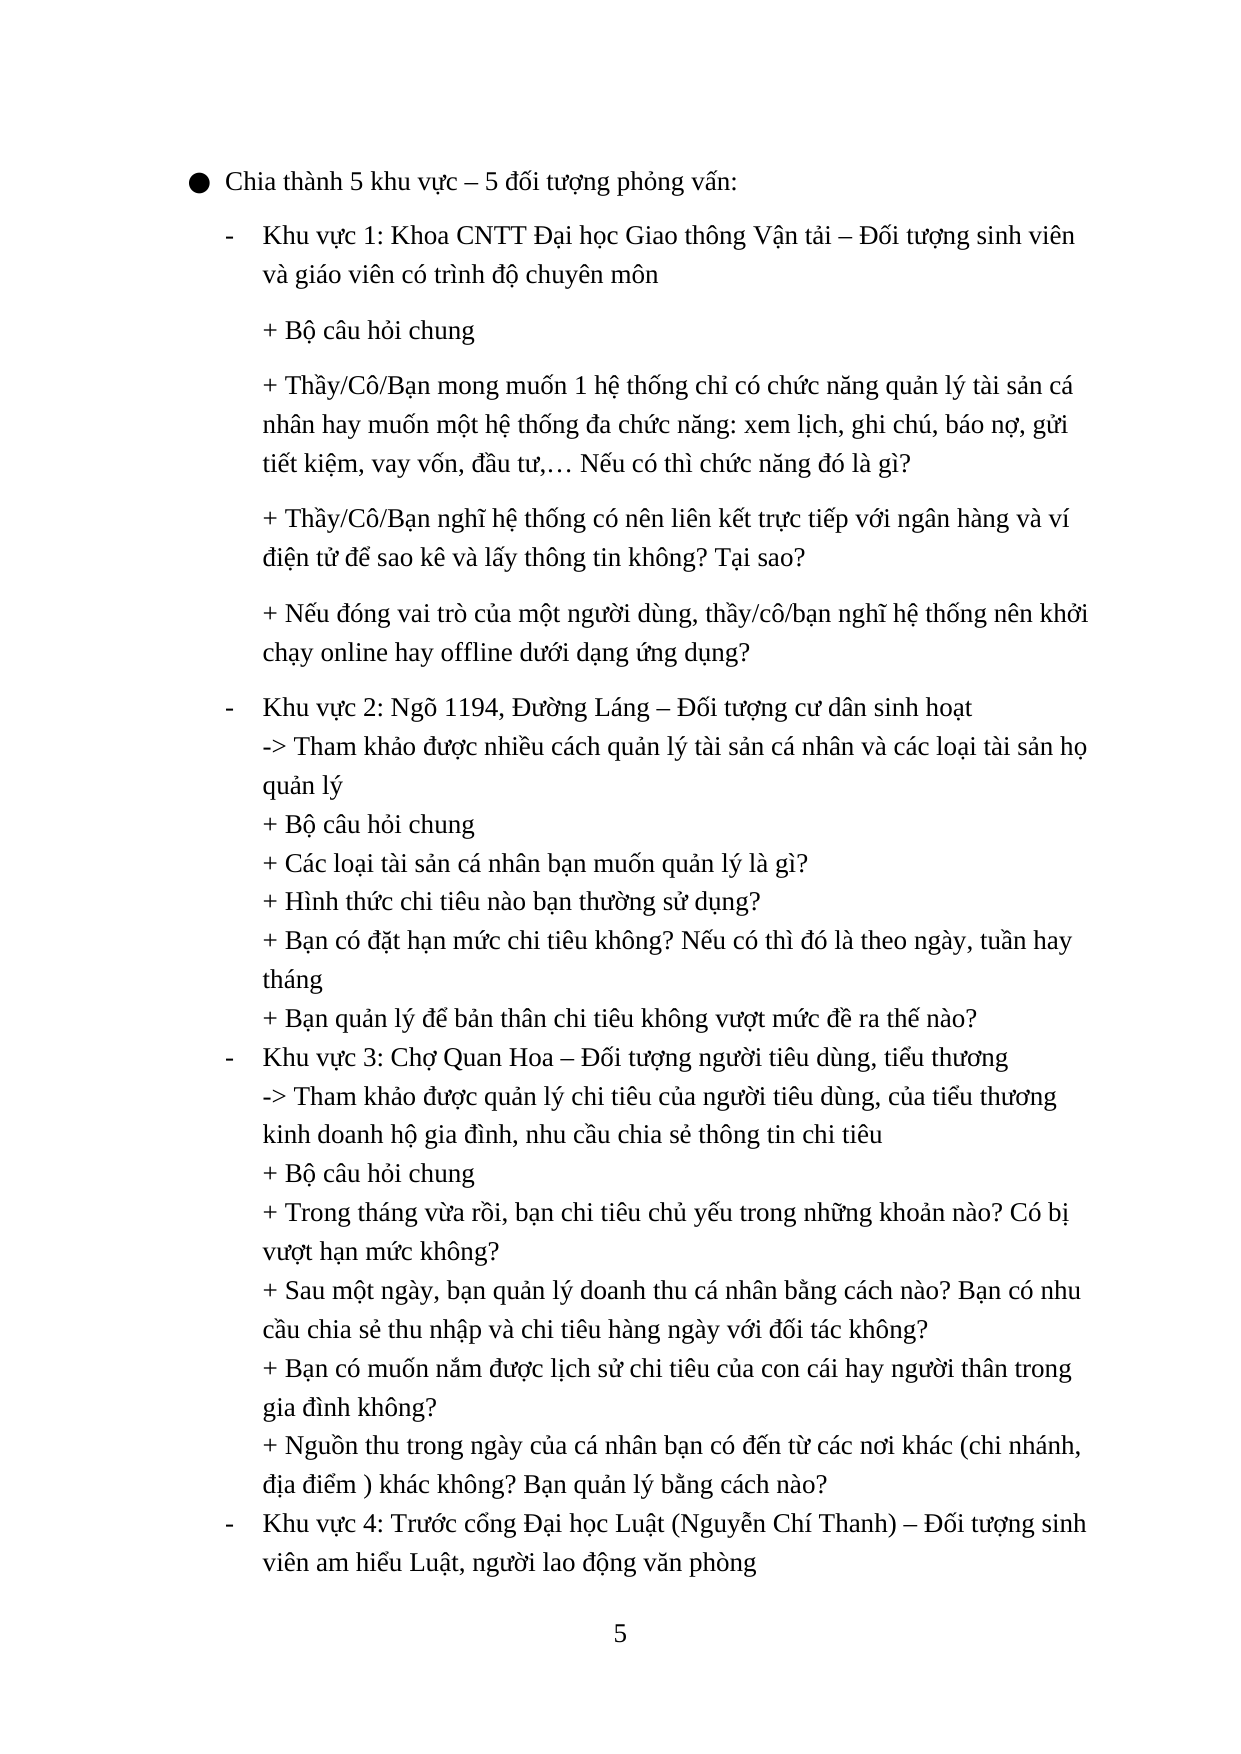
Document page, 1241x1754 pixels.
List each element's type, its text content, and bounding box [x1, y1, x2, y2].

text + Bạn quản lý để bản thân chi tiêu không vượt mức đề ra thế nào? [262, 1002, 1090, 1033]
text + Nếu đóng vai trò của một người dùng, thầy/cô/bạn nghĩ hệ thống nên khởi chạy online hay offline dưới dạng ứng dụng? [262, 597, 1090, 667]
text + Bộ câu hỏi chung [262, 1157, 1090, 1189]
text + Nguồn thu trong ngày của cá nhân bạn có đến từ các nơi khác (chi nhánh, địa điểm ) khác không? Bạn quản lý bằng cách nào? [262, 1429, 1090, 1499]
text + Thầy/Cô/Bạn nghĩ hệ thống có nên liên kết trực tiếp với ngân hàng và ví điện tử để sao kê và lấy thông tin không? Tại sao? [262, 502, 1090, 572]
text + Các loại tài sản cá nhân bạn muốn quản lý là gì? [262, 847, 1090, 878]
text + Bộ câu hỏi chung [262, 314, 1090, 345]
text -> Tham khảo được quản lý chi tiêu của người tiêu dùng, của tiểu thương kinh doanh hộ gia đình, nhu cầu chia sẻ thông tin chi tiêu [262, 1080, 1090, 1150]
text -> Tham khảo được nhiều cách quản lý tài sản cá nhân và các loại tài sản họ quản lý [262, 730, 1090, 800]
text + Hình thức chi tiêu nào bạn thường sử dụng? [262, 886, 1090, 917]
list Khu vực 4: Trước cổng Đại học Luật (Nguyễn Chí Thanh) – Đối tượng sinh viên am hiểu Luật, người lao động văn phòng [225, 1507, 1090, 1577]
list Khu vực 2: Ngõ 1194, Đường Láng – Đối tượng cư dân sinh hoạt [225, 691, 1090, 722]
text + Bạn có đặt hạn mức chi tiêu không? Nếu có thì đó là theo ngày, tuần hay tháng [262, 924, 1090, 994]
text + Bạn có muốn nắm được lịch sử chi tiêu của con cái hay người thân trong gia đình không? [262, 1352, 1090, 1422]
text + Sau một ngày, bạn quản lý doanh thu cá nhân bằng cách nào? Bạn có nhu cầu chia sẻ thu nhập và chi tiêu hàng ngày với đối tác không? [262, 1274, 1090, 1344]
list Khu vực 1: Khoa CNTT Đại học Giao thông Vận tải – Đối tượng sinh viên và giáo viên có trình độ chuyên môn [225, 219, 1090, 289]
list Khu vực 3: Chợ Quan Hoa – Đối tượng người tiêu dùng, tiểu thương [225, 1041, 1090, 1072]
text + Thầy/Cô/Bạn mong muốn 1 hệ thống chỉ có chức năng quản lý tài sản cá nhân hay muốn một hệ thống đa chức năng: xem lịch, ghi chú, báo nợ, gửi tiết kiệm, vay vốn, đầu tư,… Nếu có thì chức năng đó là gì? [262, 369, 1090, 478]
list Chia thành 5 khu vực – 5 đối tượng phỏng vấn: [187, 150, 1090, 206]
text + Trong tháng vừa rồi, bạn chi tiêu chủ yếu trong những khoản nào? Có bị vượt hạn mức không? [262, 1196, 1090, 1266]
text + Bộ câu hỏi chung [262, 808, 1090, 839]
